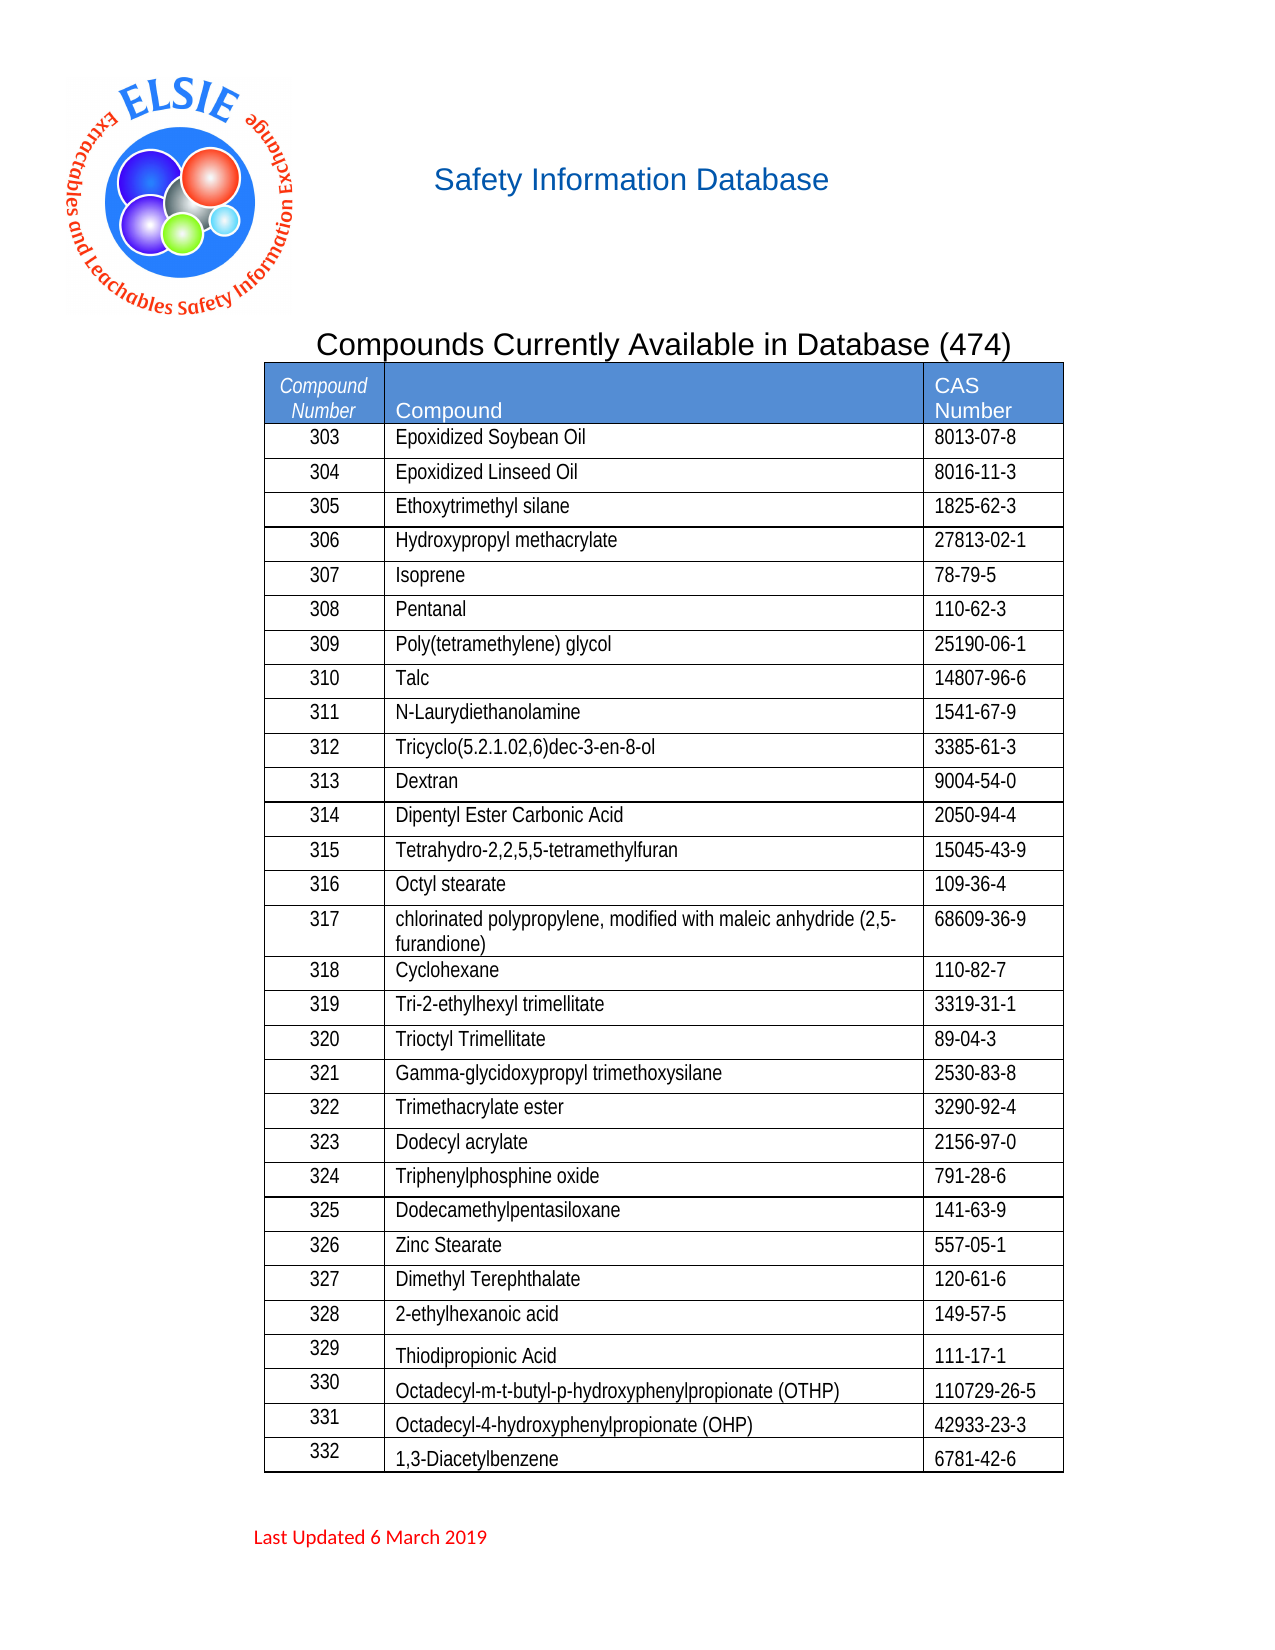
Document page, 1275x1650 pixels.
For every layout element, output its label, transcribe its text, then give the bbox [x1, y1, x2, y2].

table_cell [265, 459, 384, 492]
table_cell [265, 699, 384, 733]
table_cell [265, 768, 384, 801]
table_cell 78-79-5 [924, 562, 1063, 595]
table_cell 141-63-9 [924, 1198, 1063, 1231]
table_cell [265, 1094, 384, 1128]
table_cell 6781-42-6 [924, 1438, 1063, 1471]
table_cell 25190-06-1 [924, 631, 1063, 664]
table_cell Trimethacrylate ester [385, 1094, 923, 1128]
table_cell [265, 1163, 384, 1196]
table_cell 110-82-7 [924, 957, 1063, 990]
table_cell 42933-23-3 [924, 1404, 1063, 1437]
table_cell [265, 631, 384, 664]
table_cell 2050-94-4 [924, 803, 1063, 836]
table_cell [265, 803, 384, 836]
table_cell Octadecyl-4-hydroxyphenylpropionate (OHP) [385, 1404, 923, 1437]
table_cell 8013-07-8 [924, 424, 1063, 458]
table_cell [265, 1198, 384, 1231]
table_cell 557-05-1 [924, 1232, 1063, 1265]
table_cell 89-04-3 [924, 1026, 1063, 1059]
table_cell [265, 906, 384, 956]
table_cell Ethoxytrimethyl silane [385, 493, 923, 526]
table_cell Tricyclo(5.2.1.02,6)dec-3-en-8-ol [385, 734, 923, 767]
table_cell [265, 1438, 384, 1471]
table_cell [265, 1266, 384, 1299]
table_cell Pentanal [385, 596, 923, 629]
table_cell [265, 424, 384, 458]
table_cell 791-28-6 [924, 1163, 1063, 1196]
table_cell [265, 1232, 384, 1265]
table_cell Cyclohexane [385, 957, 923, 990]
table_cell N-Laurydiethanolamine [385, 699, 923, 733]
table_cell [265, 1026, 384, 1059]
table_cell 9004-54-0 [924, 768, 1063, 801]
table_cell Dextran [385, 768, 923, 801]
table_cell Dimethyl Terephthalate [385, 1266, 923, 1299]
table_cell [265, 596, 384, 629]
table_cell Epoxidized Soybean Oil [385, 424, 923, 458]
table_cell 2156-97-0 [924, 1129, 1063, 1162]
table_cell 27813-02-1 [924, 528, 1063, 561]
table_cell [265, 837, 384, 870]
table_cell Epoxidized Linseed Oil [385, 459, 923, 492]
table_cell 3385-61-3 [924, 734, 1063, 767]
table_cell 120-61-6 [924, 1266, 1063, 1299]
table_cell Hydroxypropyl methacrylate [385, 528, 923, 561]
table_cell Talc [385, 665, 923, 698]
table_cell CAS Number [924, 363, 1063, 423]
table_cell 68609-36-9 [924, 906, 1063, 956]
table_cell Thiodipropionic Acid [385, 1335, 923, 1368]
table_cell Dipentyl Ester Carbonic Acid [385, 803, 923, 836]
picture [66, 77, 293, 315]
table_cell [265, 528, 384, 561]
table_cell 15045-43-9 [924, 837, 1063, 870]
table_cell Poly(tetramethylene) glycol [385, 631, 923, 664]
table_cell 1825-62-3 [924, 493, 1063, 526]
table_cell Tetrahydro-2,2,5,5-tetramethylfuran [385, 837, 923, 870]
table_cell Tri-2-ethylhexyl trimellitate [385, 991, 923, 1024]
table_cell Dodecyl acrylate [385, 1129, 923, 1162]
table_cell [265, 1335, 384, 1368]
table_cell [265, 1369, 384, 1403]
table_cell Octadecyl-m-t-butyl-p-hydroxyphenylpropionate (OTHP) [385, 1369, 923, 1403]
table_cell Gamma-glycidoxypropyl trimethoxysilane [385, 1060, 923, 1093]
table_cell [265, 957, 384, 990]
table_cell Isoprene [385, 562, 923, 595]
table_cell 14807-96-6 [924, 665, 1063, 698]
table_cell 110729-26-5 [924, 1369, 1063, 1403]
table_cell 149-57-5 [924, 1301, 1063, 1334]
table_cell Octyl stearate [385, 871, 923, 904]
table_cell 2530-83-8 [924, 1060, 1063, 1093]
table_cell chlorinated polypropylene, modified with maleic anhydride (2,5-furandione) [385, 906, 923, 956]
table_cell [265, 1404, 384, 1437]
table_cell [265, 562, 384, 595]
table_cell Dodecamethylpentasiloxane [385, 1198, 923, 1231]
table_cell [265, 734, 384, 767]
table_cell 3319-31-1 [924, 991, 1063, 1024]
table_cell [265, 991, 384, 1024]
table_cell 3290-92-4 [924, 1094, 1063, 1128]
table_cell Compound Number [265, 363, 384, 423]
table_cell [265, 665, 384, 698]
table_cell [265, 871, 384, 904]
table_header Compounds Currently Available in Database (474) [265, 317, 1063, 362]
table_cell [265, 1060, 384, 1093]
table_cell 110-62-3 [924, 596, 1063, 629]
table_cell [265, 1129, 384, 1162]
table_cell 2-ethylhexanoic acid [385, 1301, 923, 1334]
table_cell Trioctyl Trimellitate [385, 1026, 923, 1059]
table_cell 8016-11-3 [924, 459, 1063, 492]
table_cell 1541-67-9 [924, 699, 1063, 733]
table_cell Compound [385, 363, 923, 423]
table_cell 111-17-1 [924, 1335, 1063, 1368]
table_cell [265, 1301, 384, 1334]
table_cell [265, 493, 384, 526]
table_cell Zinc Stearate [385, 1232, 923, 1265]
table_cell 109-36-4 [924, 871, 1063, 904]
table_cell Triphenylphosphine oxide [385, 1163, 923, 1196]
table_cell 1,3-Diacetylbenzene [385, 1438, 923, 1471]
